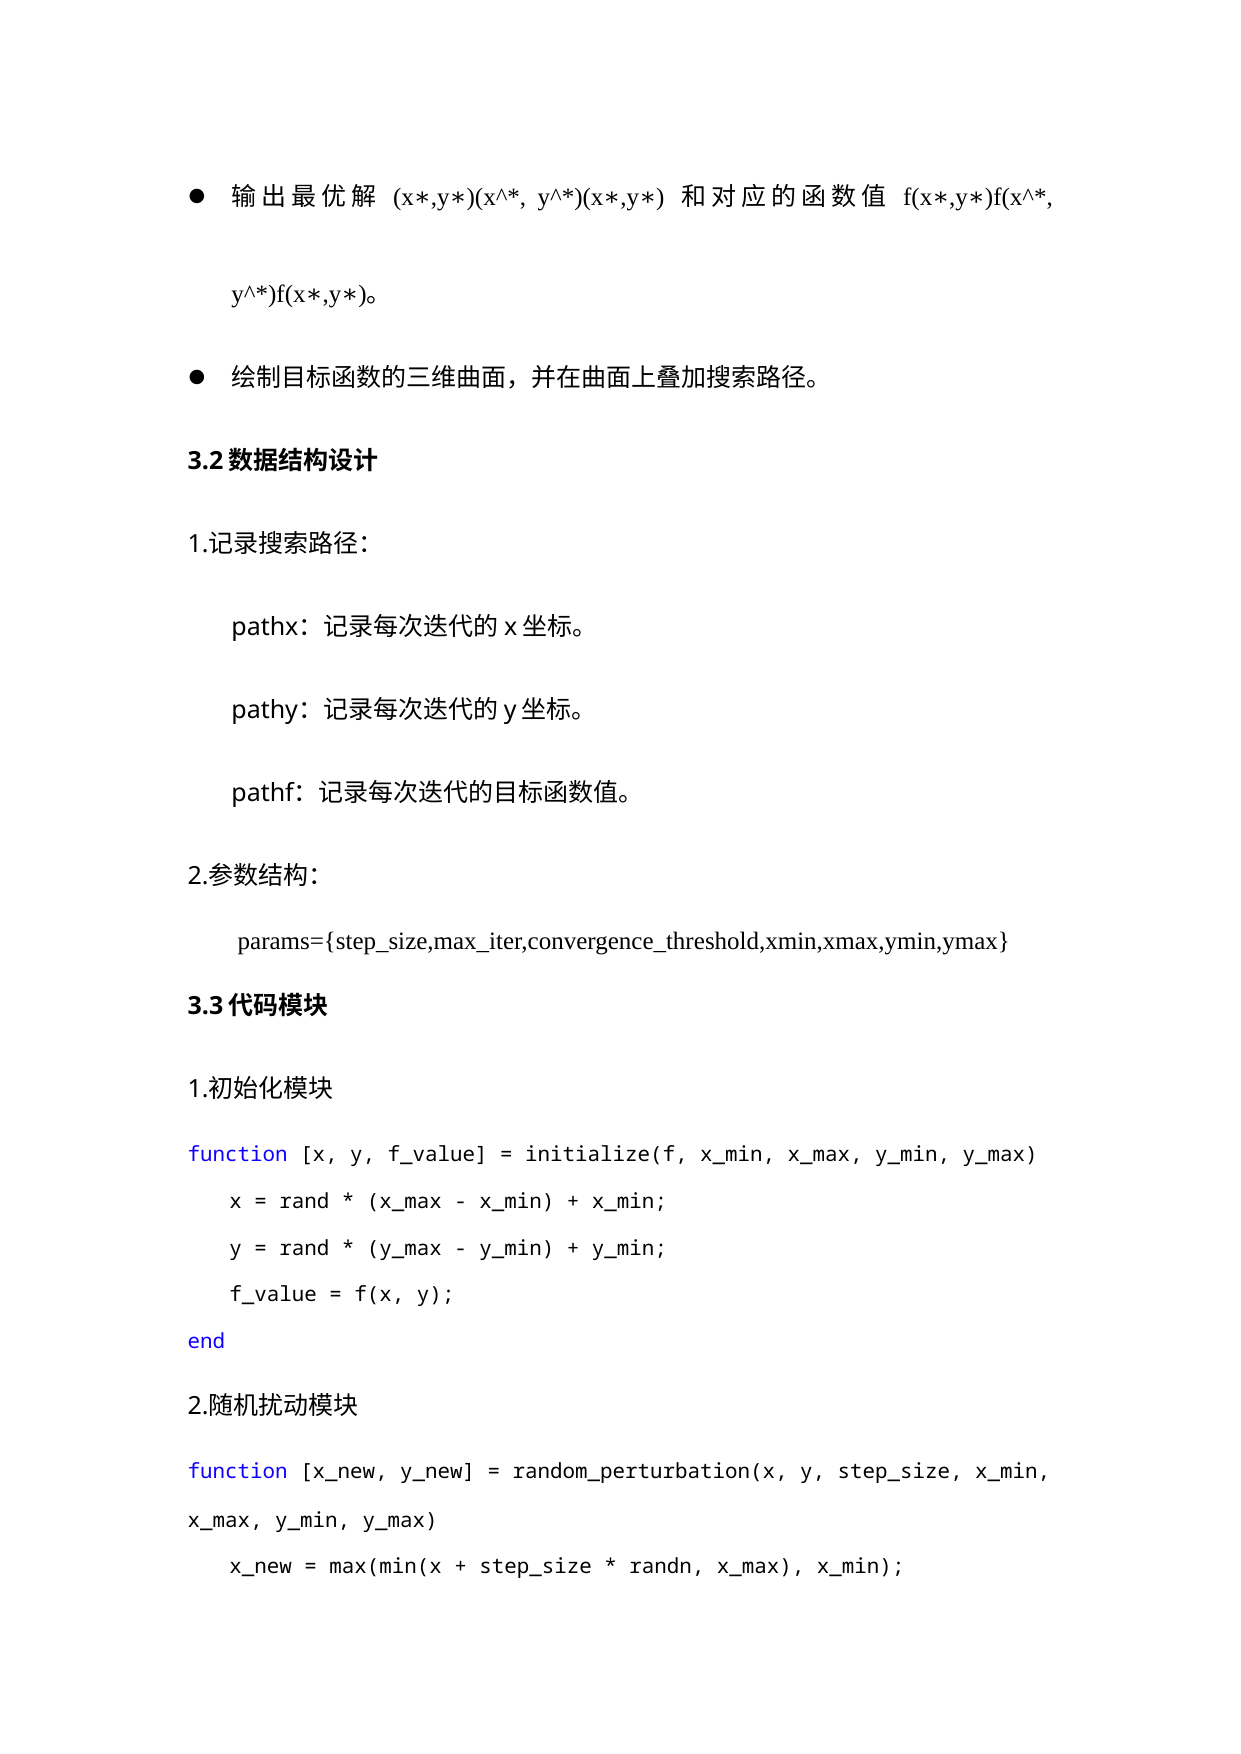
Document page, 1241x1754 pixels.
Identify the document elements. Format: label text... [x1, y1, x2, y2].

subtitle 3.3代码模块 [187, 971, 1053, 1036]
text end [187, 1324, 1053, 1357]
text params={step_size,max_iter,convergence_threshold,xmin,xmax,ymin,ymax} [187, 924, 1053, 957]
text 2.随机扰动模块 [187, 1371, 1053, 1436]
text x = rand * (x_max - x_min) + x_min; [187, 1184, 1053, 1217]
text 1.记录搜索路径： [187, 509, 1053, 574]
text y = rand * (y_max - y_min) + y_min; [187, 1231, 1053, 1263]
list 绘制目标函数的三维曲面，并在曲面上叠加搜索路径。 [187, 343, 1053, 408]
text 1.初始化模块 [187, 1054, 1053, 1119]
text x_new = max(min(x + step_size * randn, x_max), x_min); [187, 1549, 1053, 1582]
text f_value = f(x, y); [187, 1278, 1053, 1310]
text function [x_new, y_new] = random_perturbation(x, y, step_size, x_min, x_max, y_min, y_max) [187, 1454, 1053, 1535]
text pathy：记录每次迭代的 y坐标。 [231, 675, 1053, 740]
text pathf：记录每次迭代的目标函数值。 [231, 758, 1053, 823]
list 输出最优解 (x∗,y∗)(x^*, y^*)(x∗,y∗) 和对应的函数值 f(x∗,y∗)f(x^*, y^*)f(x∗,y∗)。 [187, 162, 1053, 324]
text 2.参数结构： [187, 841, 1053, 906]
text function [x, y, f_value] = initialize(f, x_min, x_max, y_min, y_max) [187, 1138, 1053, 1170]
text pathx：记录每次迭代的 x坐标。 [231, 592, 1053, 657]
subtitle 3.2数据结构设计 [187, 426, 1053, 491]
